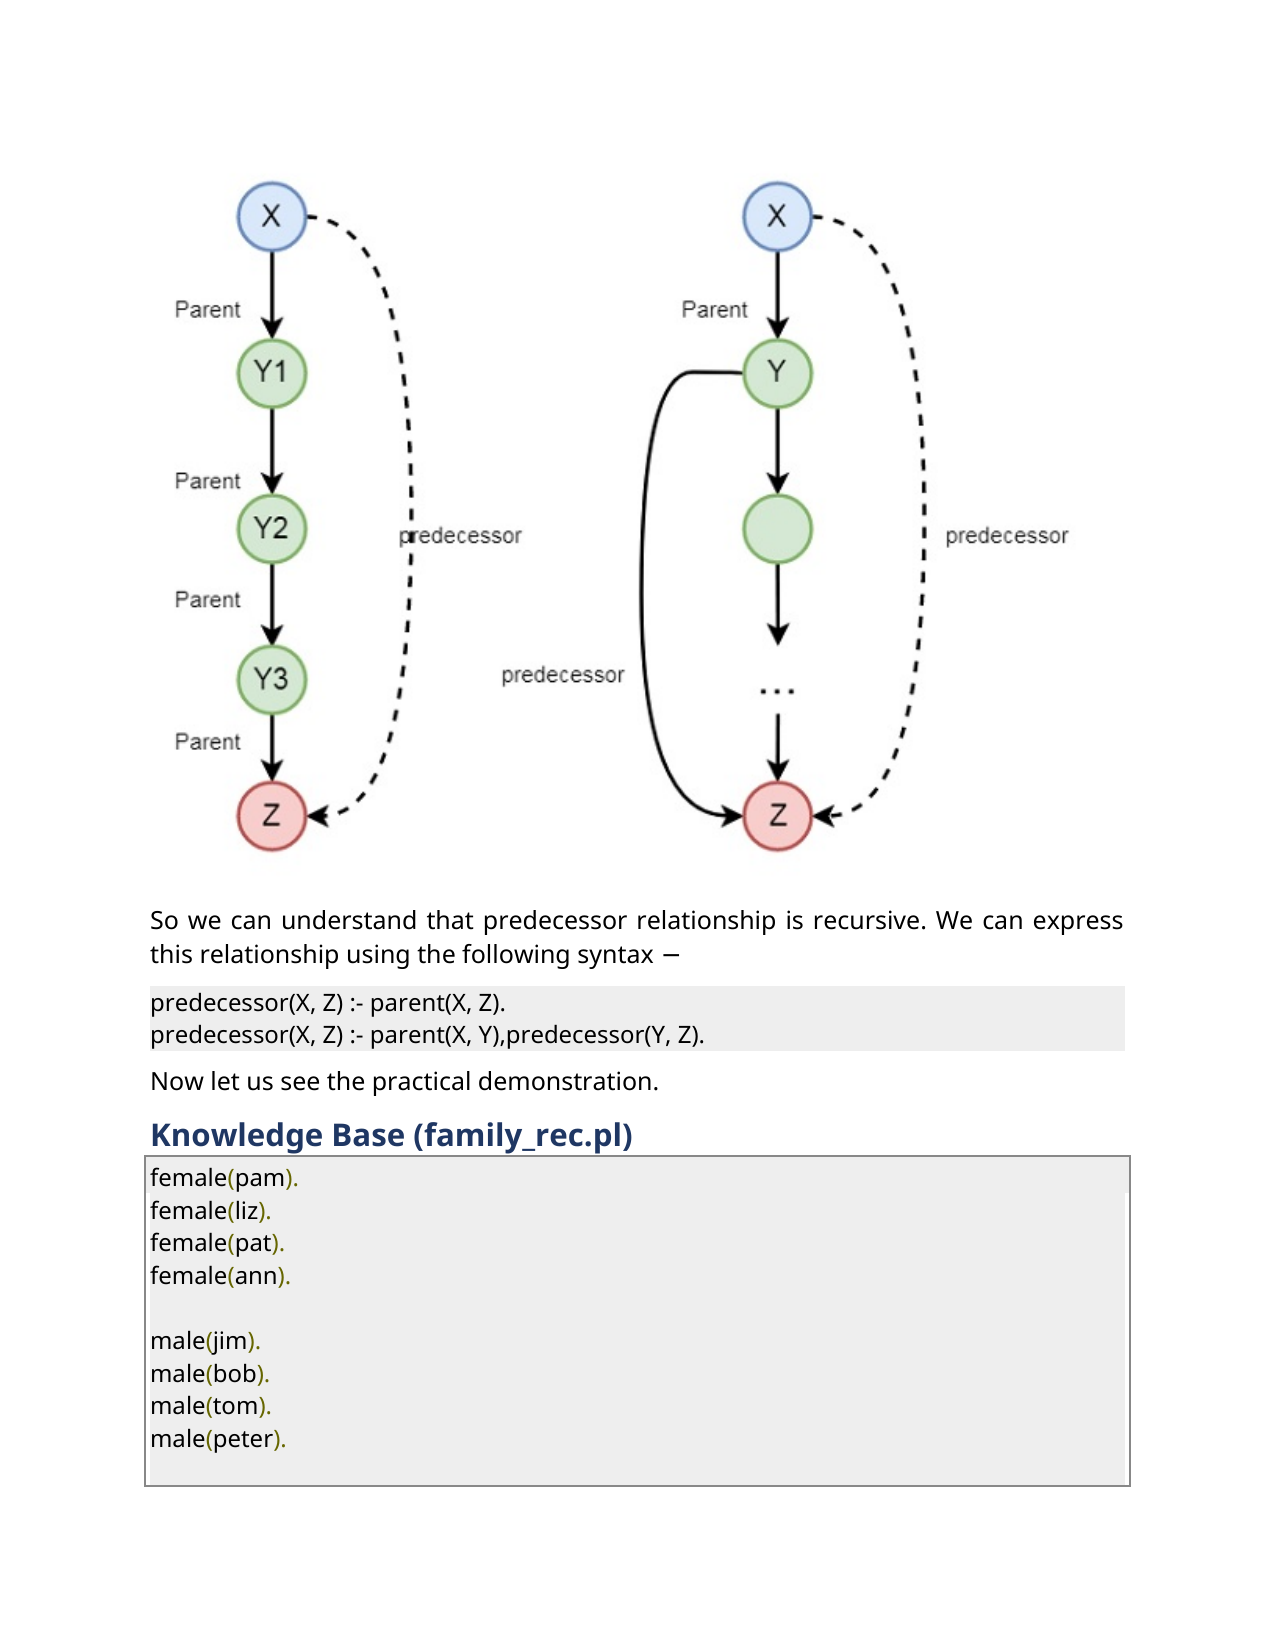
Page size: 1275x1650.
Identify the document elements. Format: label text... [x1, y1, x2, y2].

subtitle Knowledge Base (family_rec.pl) [150, 1112, 1125, 1155]
text female(ann). [150, 1259, 1125, 1291]
text female(pat). [150, 1226, 1125, 1259]
text Now let us see the practical demonstration. [150, 1063, 1125, 1097]
text predecessor(X, Z) :- parent(X, Y),predecessor(Y, Z). [150, 1018, 1125, 1051]
text female(pam). [146, 1157, 1129, 1193]
text male(bob). [150, 1356, 1125, 1389]
text male(peter). [150, 1422, 1125, 1454]
text male(tom). [150, 1389, 1125, 1422]
text male(jim). [150, 1324, 1125, 1356]
text predecessor(X, Z) :- parent(X, Z). [150, 986, 1125, 1018]
picture [150, 150, 1088, 886]
text female(liz). [150, 1193, 1125, 1226]
text So we can understand that predecessor relationship is recursive. We can express this relationship using the following syntax − [150, 903, 1125, 971]
